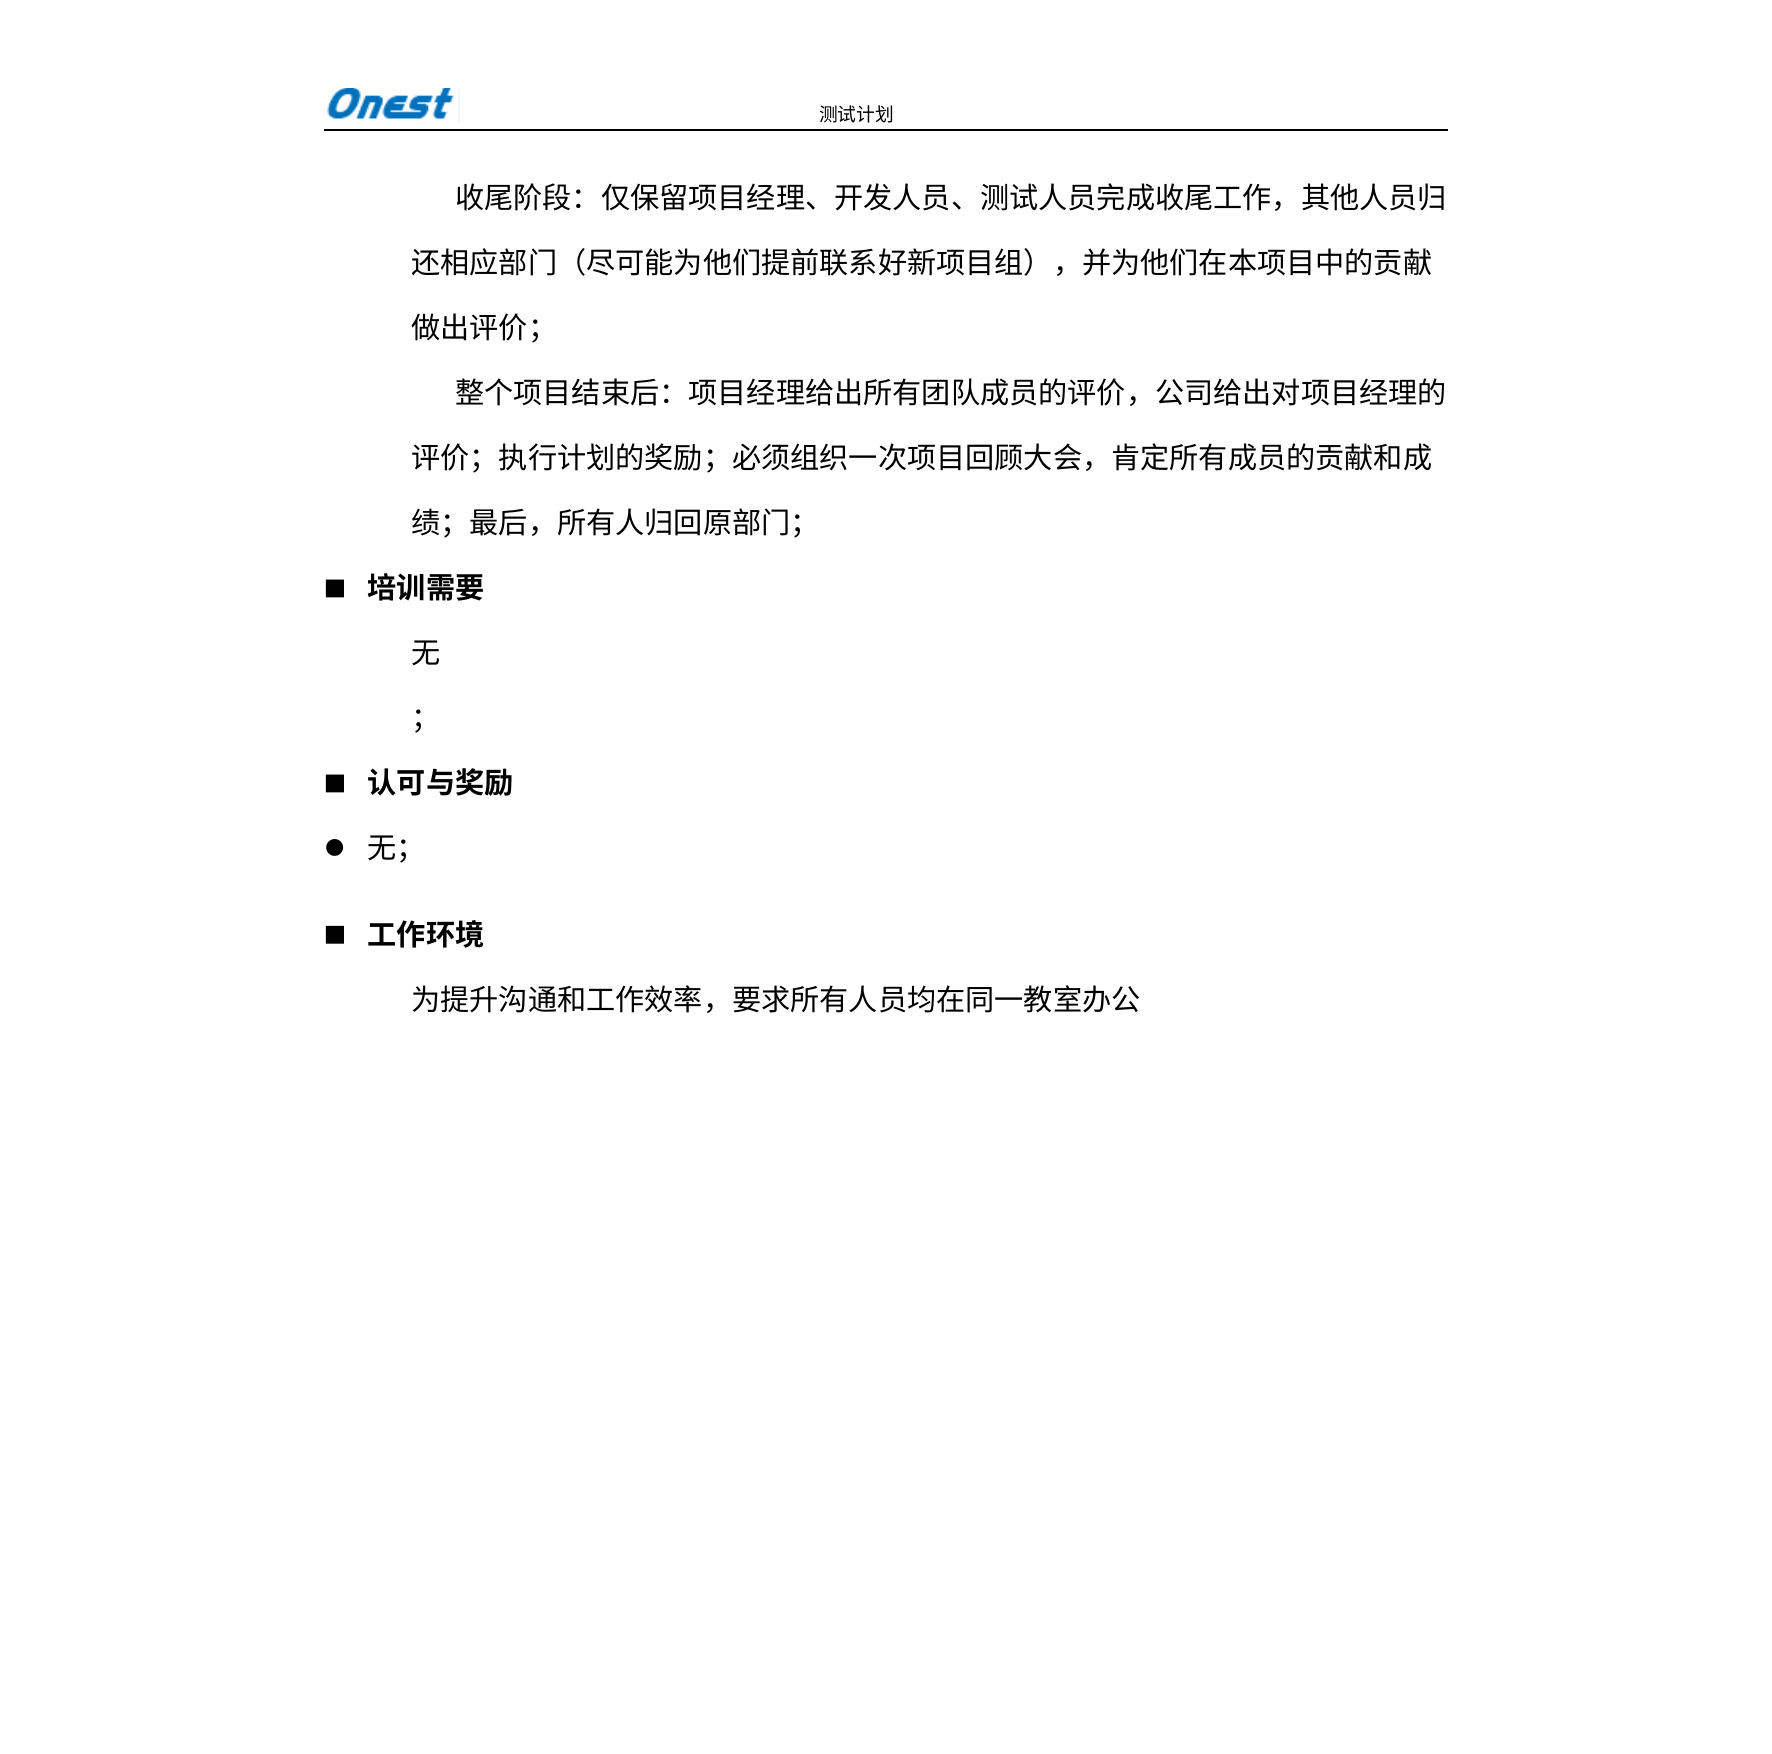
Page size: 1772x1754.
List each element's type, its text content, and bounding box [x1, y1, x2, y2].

text ； [411, 684, 1448, 749]
list 认可与奖励 [324, 749, 1448, 814]
list 培训需要 [324, 554, 1448, 619]
picture [323, 88, 460, 122]
text 无 [411, 619, 1448, 684]
text 整个项目结束后：项目经理给出所有团队成员的评价，公司给出对项目经理的评价；执行计划的奖励；必须组织一次项目回顾大会，肯定所有成员的贡献和成绩；最后，所有人归回原部门； [411, 359, 1448, 554]
list 工作环境 [324, 900, 1448, 965]
text 为提升沟通和工作效率，要求所有人员均在同一教室办公 [411, 965, 1448, 1030]
text 收尾阶段：仅保留项目经理、开发人员、测试人员完成收尾工作，其他人员归还相应部门（尽可能为他们提前联系好新项目组），并为他们在本项目中的贡献做出评价； [411, 164, 1448, 359]
list 无； [324, 814, 1448, 879]
